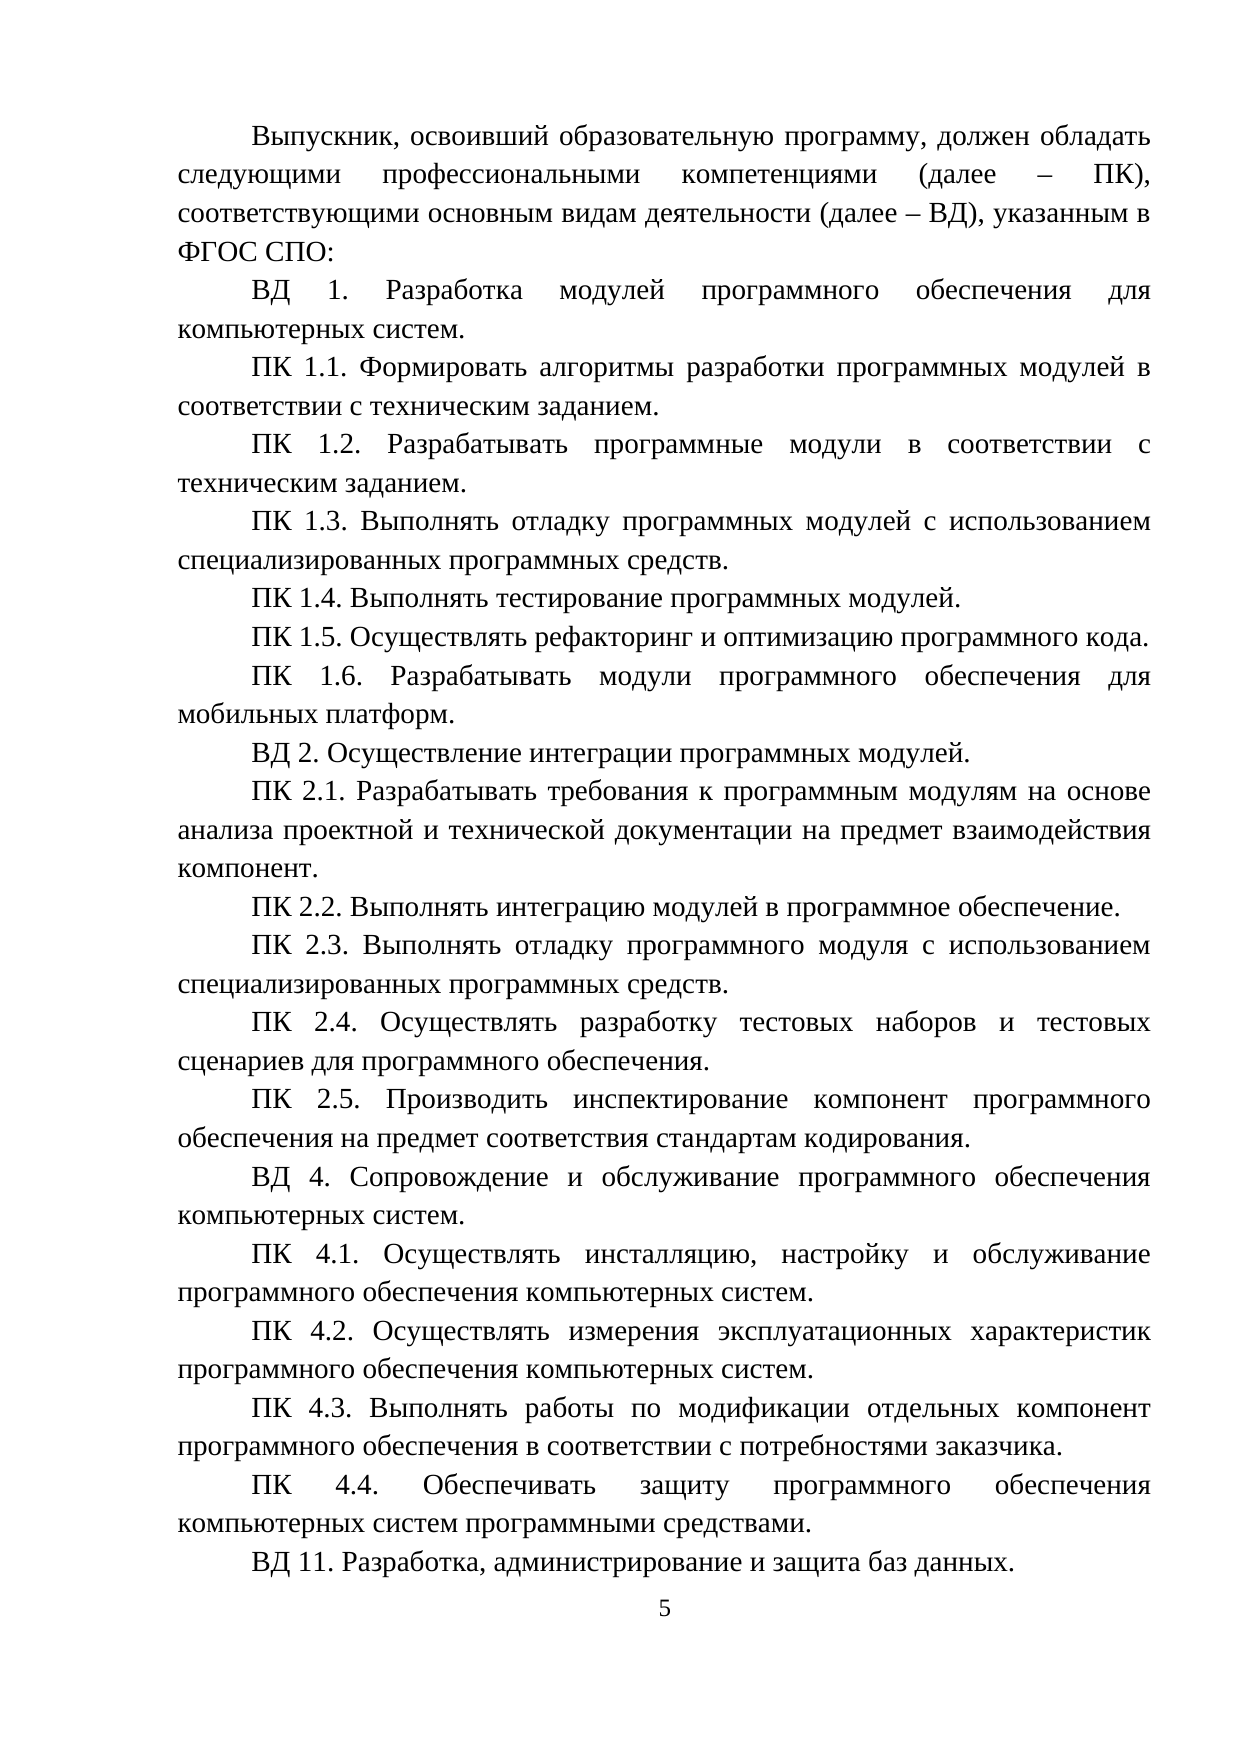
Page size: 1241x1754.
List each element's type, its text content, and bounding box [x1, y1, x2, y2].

text ВД 4. Сопровождение и обслуживание программного обеспечения компьютерных систем. [177, 1159, 1152, 1231]
text ПК 1.6. Разрабатывать модули программного обеспечения для мобильных платформ. [177, 658, 1152, 730]
text ПК 1.4. Выполнять тестирование программных модулей. [177, 581, 1152, 614]
text Выпускник, освоивший образовательную программу, должен обладать следующими профессиональными компетенциями (далее – ПК), соответствующими основным видам деятельности (далее – ВД), указанным в ФГОС СПО: [177, 118, 1152, 267]
text ПК 2.4. Осуществлять разработку тестовых наборов и тестовых сценариев для программного обеспечения. [177, 1004, 1152, 1077]
text ВД 1. Разработка модулей программного обеспечения для компьютерных систем. [177, 272, 1152, 344]
text ПК 1.1. Формировать алгоритмы разработки программных модулей в соответствии с техническим заданием. [177, 349, 1152, 421]
text ПК 4.4. Обеспечивать защиту программного обеспечения компьютерных систем программными средствами. [177, 1467, 1152, 1539]
text ПК 1.3. Выполнять отладку программных модулей с использованием специализированных программных средств. [177, 503, 1152, 576]
text ПК 4.3. Выполнять работы по модификации отдельных компонент программного обеспечения в соответствии с потребностями заказчика. [177, 1390, 1152, 1462]
text ПК 4.1. Осуществлять инсталляцию, настройку и обслуживание программного обеспечения компьютерных систем. [177, 1236, 1152, 1308]
text ПК 2.1. Разрабатывать требования к программным модулям на основе анализа проектной и технической документации на предмет взаимодействия компонент. [177, 773, 1152, 884]
text ПК 4.2. Осуществлять измерения эксплуатационных характеристик программного обеспечения компьютерных систем. [177, 1313, 1152, 1385]
text ПК 1.2. Разрабатывать программные модули в соответствии с техническим заданием. [177, 426, 1152, 498]
text ВД 2. Осуществление интеграции программных модулей. [177, 735, 1152, 768]
text ВД 11. Разработка, администрирование и защита баз данных. [177, 1544, 1152, 1578]
text ПК 2.2. Выполнять интеграцию модулей в программное обеспечение. [177, 889, 1152, 922]
text ПК 2.5. Производить инспектирование компонент программного обеспечения на предмет соответствия стандартам кодирования. [177, 1082, 1152, 1154]
text ПК 2.3. Выполнять отладку программного модуля с использованием специализированных программных средств. [177, 927, 1152, 999]
text ПК 1.5. Осуществлять рефакторинг и оптимизацию программного кода. [177, 619, 1152, 653]
